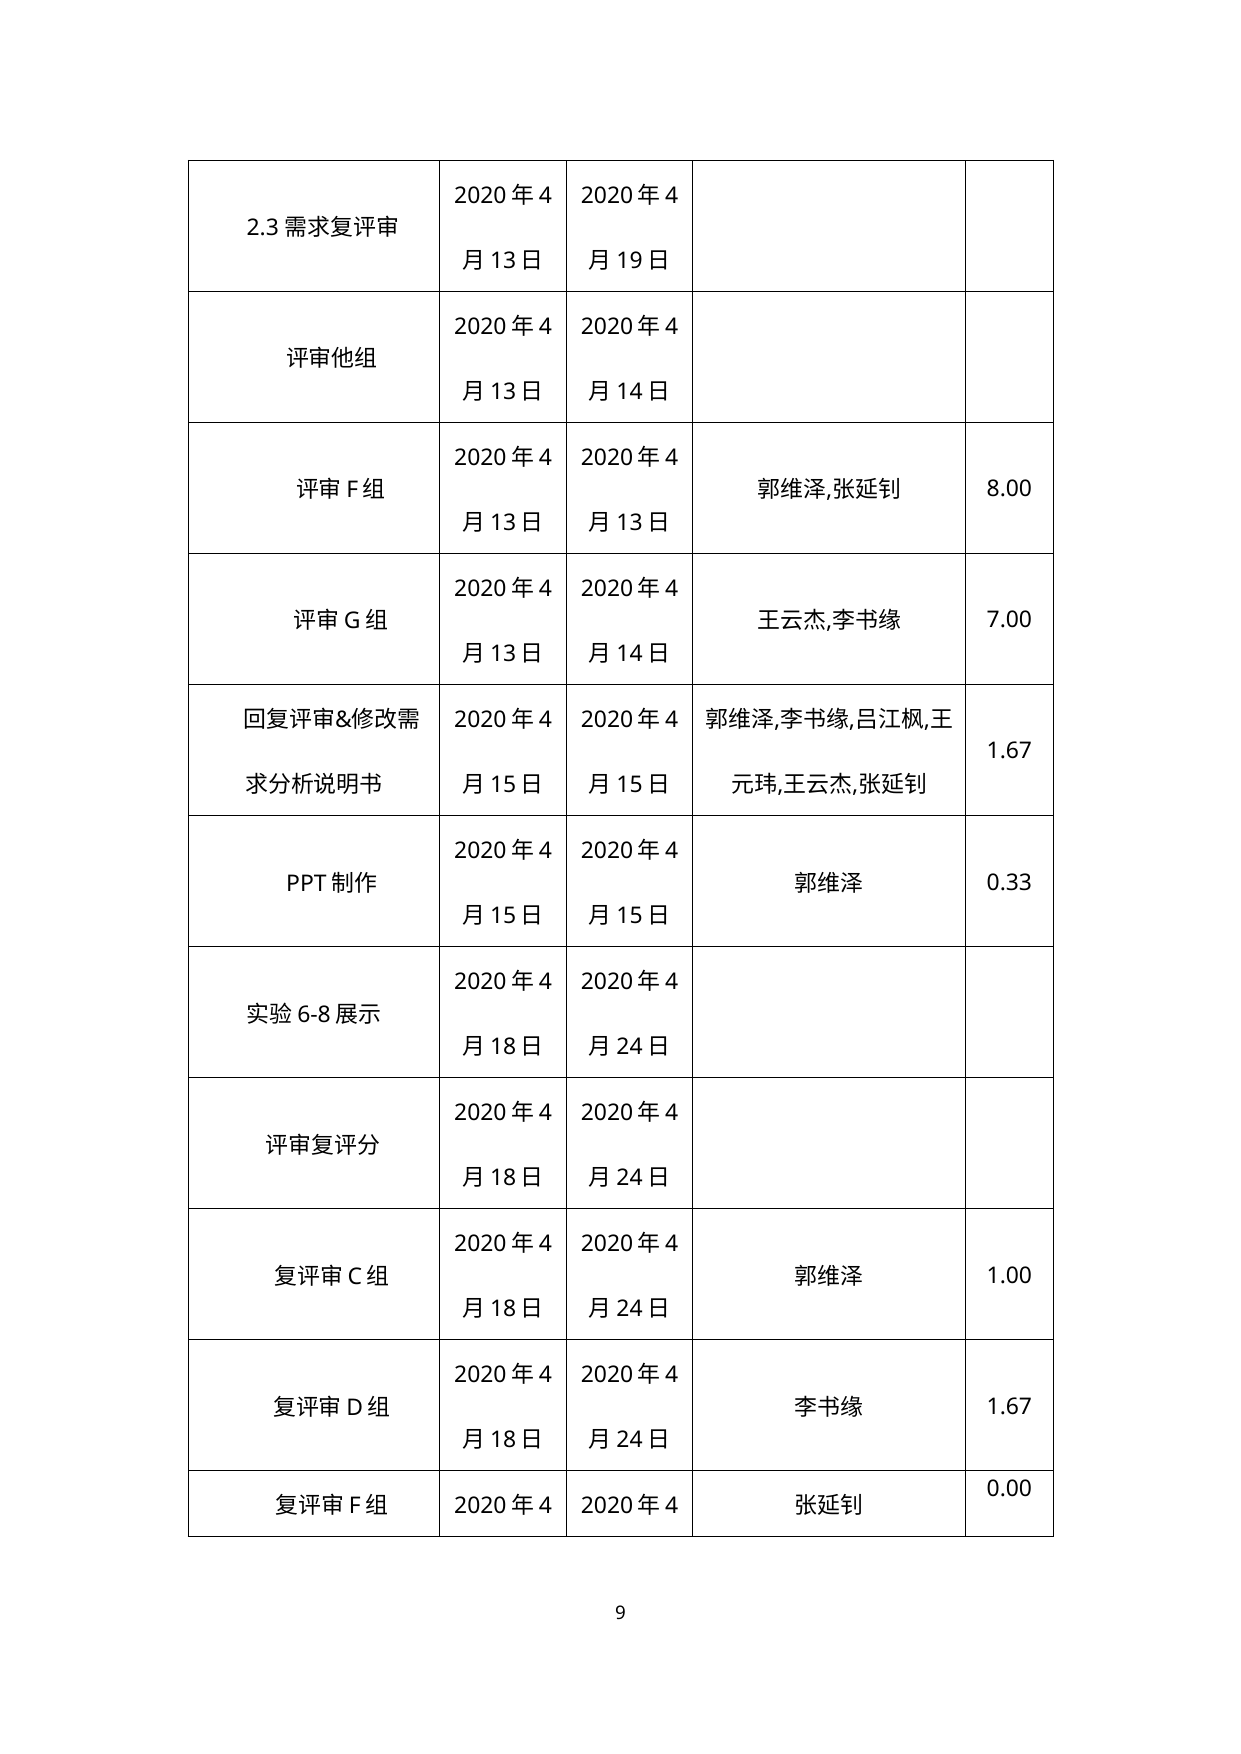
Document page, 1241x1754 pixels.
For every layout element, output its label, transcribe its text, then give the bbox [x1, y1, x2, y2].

table_cell 2.3 需求复评审 [189, 161, 439, 291]
table_cell 2020年4月13日 [567, 423, 692, 553]
table_cell 2020年4月13日 [440, 423, 566, 553]
table_cell 2020年4月18日 [440, 1209, 566, 1339]
table_cell [966, 947, 1053, 1077]
table_cell 2020年4月18日 [440, 947, 566, 1077]
table_cell 张延钊 [693, 1471, 965, 1536]
table_cell 0.00 [966, 1471, 1053, 1536]
table_cell 2020年4月18日 [440, 1340, 566, 1470]
table_cell 复评审C组 [189, 1209, 439, 1339]
table_cell 2020年4月15日 [440, 685, 566, 815]
table_cell 2020年4月18日 [440, 1471, 566, 1536]
table_cell 郭维泽,李书缘,吕江枫,王元玮,王云杰,张延钊 [693, 685, 965, 815]
table_cell [693, 292, 965, 422]
table_cell 2020年4月15日 [567, 685, 692, 815]
table_cell 2020年4月24日 [567, 1209, 692, 1339]
table_cell PPT制作 [189, 816, 439, 946]
table_cell 2020年4月13日 [440, 292, 566, 422]
table_cell 实验6-8展示 [189, 947, 439, 1077]
table_cell [693, 161, 965, 291]
table_cell 2020年4月24日 [567, 947, 692, 1077]
table_cell 郭维泽 [693, 1209, 965, 1339]
table_cell 回复评审&修改需求分析说明书 [189, 685, 439, 815]
table_cell [966, 292, 1053, 422]
table_cell 2020年4月24日 [567, 1340, 692, 1470]
table_cell 评审G组 [189, 554, 439, 684]
table_cell 复评审D组 [189, 1340, 439, 1470]
table_cell 2020年4月24日 [567, 1471, 692, 1536]
table_cell 1.67 [966, 685, 1053, 815]
table_cell 2020年4月18日 [440, 1078, 566, 1208]
table_cell [966, 1078, 1053, 1208]
table_cell 2020年4月15日 [567, 816, 692, 946]
table_cell 李书缘 [693, 1340, 965, 1470]
table_cell 1.67 [966, 1340, 1053, 1470]
table_cell 2020年4月14日 [567, 554, 692, 684]
table_cell 复评审F组 [189, 1471, 439, 1536]
table_cell 2020年4月14日 [567, 292, 692, 422]
table_cell 0.33 [966, 816, 1053, 946]
table_cell [693, 1078, 965, 1208]
table_cell 1.00 [966, 1209, 1053, 1339]
table_cell 评审F组 [189, 423, 439, 553]
table_cell 2020年4月19日 [567, 161, 692, 291]
table_cell 王云杰,李书缘 [693, 554, 965, 684]
table_cell 2020年4月15日 [440, 816, 566, 946]
table_cell 2020年4月13日 [440, 554, 566, 684]
table_cell 郭维泽,张延钊 [693, 423, 965, 553]
table_cell 7.00 [966, 554, 1053, 684]
table_cell [693, 947, 965, 1077]
table_cell 评审复评分 [189, 1078, 439, 1208]
table_cell 8.00 [966, 423, 1053, 553]
table_cell 评审他组 [189, 292, 439, 422]
table_cell 2020年4月13日 [440, 161, 566, 291]
table_cell 郭维泽 [693, 816, 965, 946]
table_cell [966, 161, 1053, 291]
table_cell 2020年4月24日 [567, 1078, 692, 1208]
